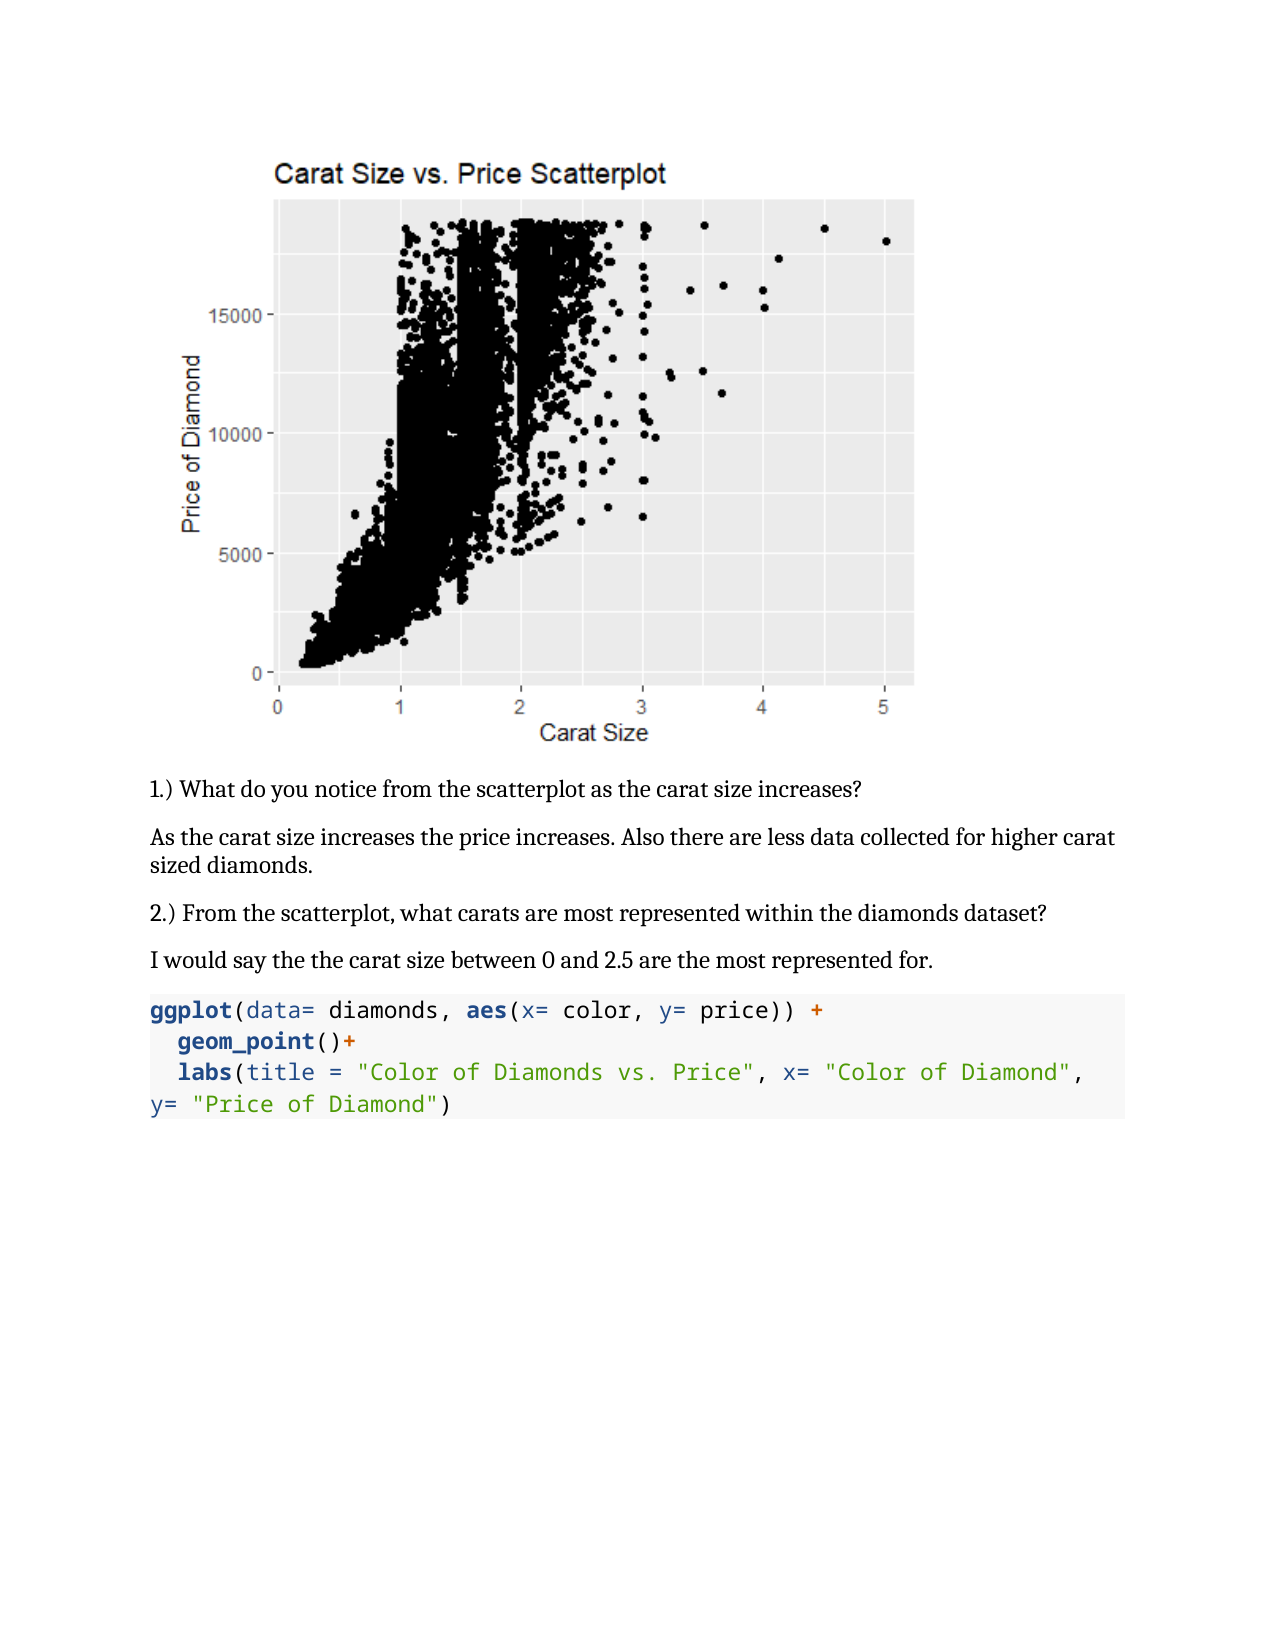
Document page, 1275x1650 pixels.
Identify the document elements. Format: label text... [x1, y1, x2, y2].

text 2.) From the scatterplot, what carats are most represented within the diamonds dataset? [150, 899, 1125, 928]
text 1.) What do you notice from the scatterplot as the carat size increases? [150, 775, 1125, 804]
text As the carat size increases the price increases. Also there are less data collected for higher carat sized diamonds. [150, 823, 1125, 880]
text I would say the the carat size between 0 and 2.5 are the most represented for. [150, 946, 1125, 975]
text ggplot(data= diamonds, aes(x= color, y= price)) + geom_point()+ labs(title = "Color of Diamonds vs. Price", x= "Color of Diamond", y= "Price of Diamond") [356, 994, 1125, 1119]
picture [168, 150, 927, 757]
